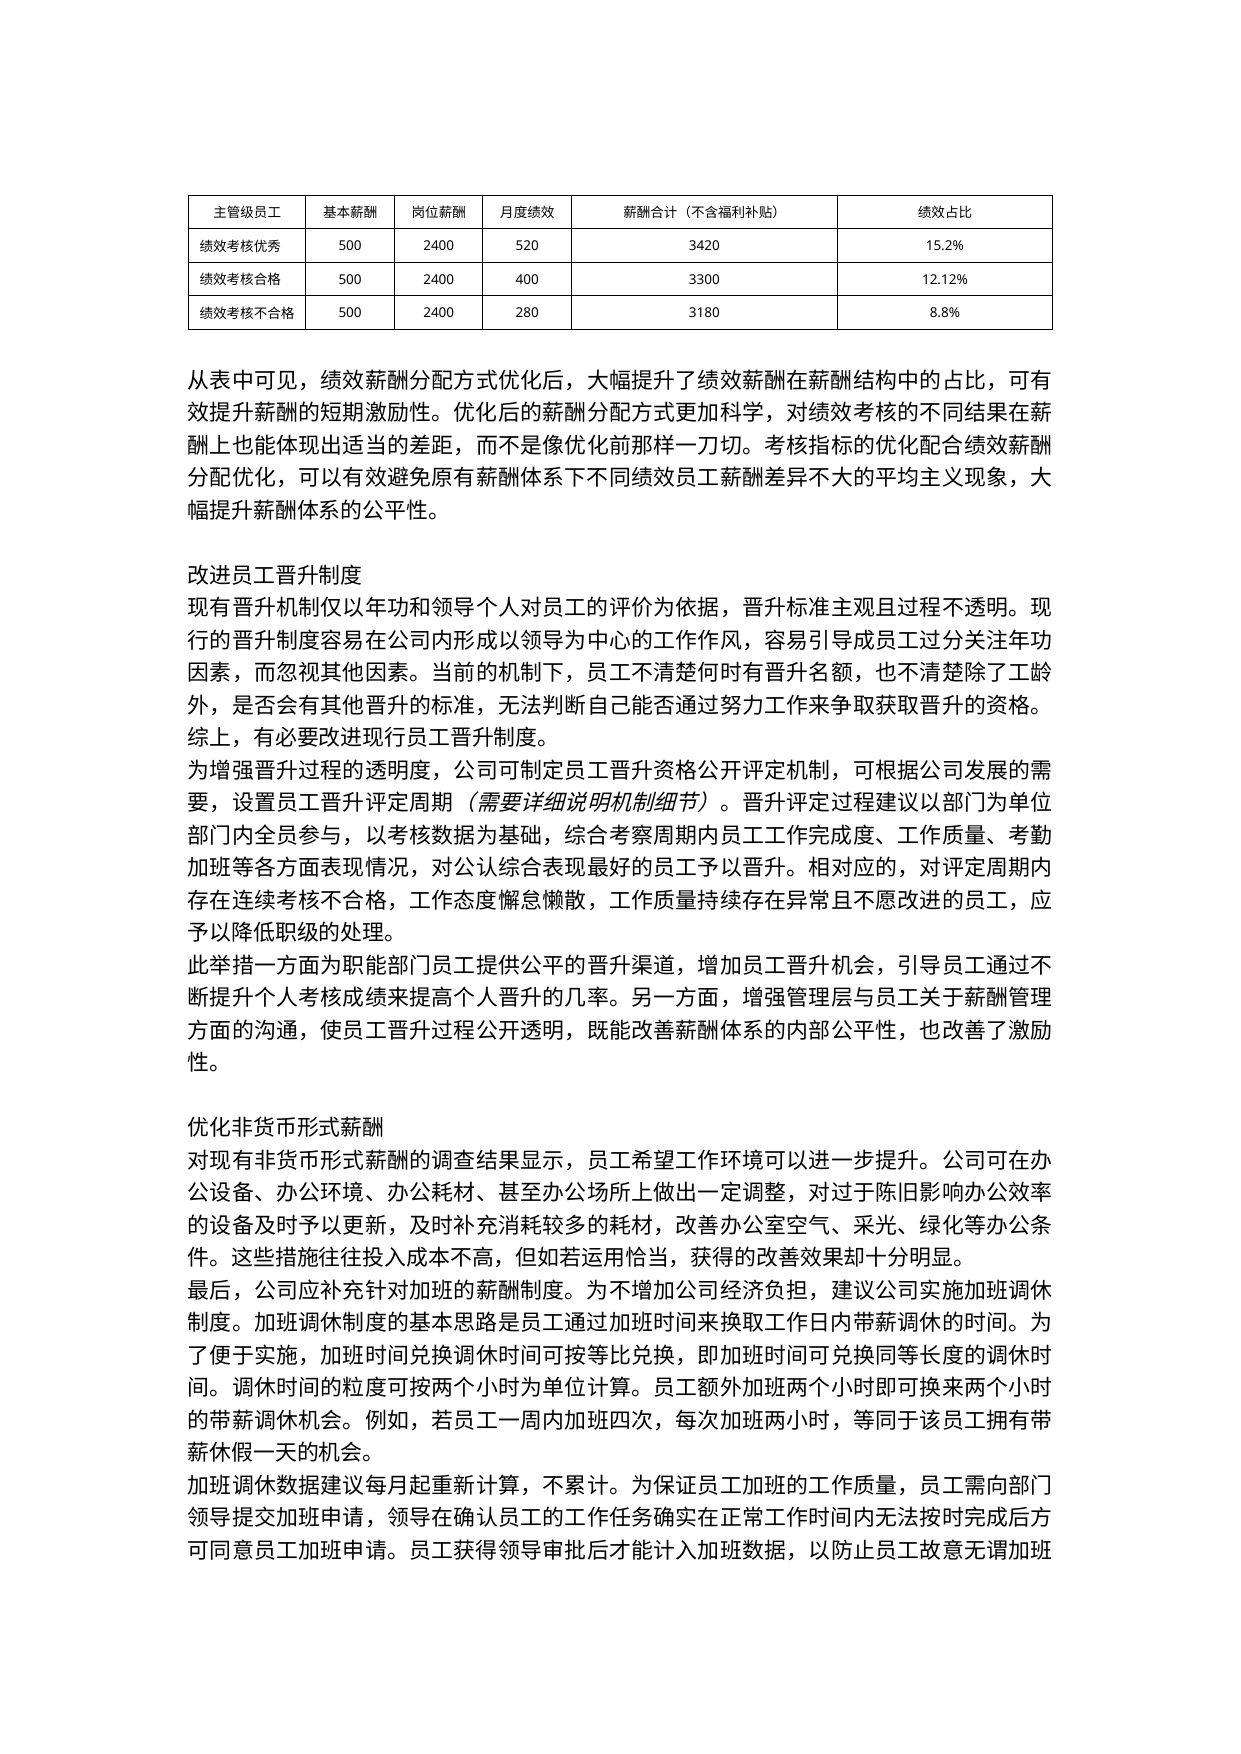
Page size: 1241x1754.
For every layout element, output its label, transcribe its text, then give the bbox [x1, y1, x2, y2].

table_cell 3300 [572, 263, 837, 295]
table_header 月度绩效 [483, 196, 571, 228]
text 从表中可见，绩效薪酬分配方式优化后，大幅提升了绩效薪酬在薪酬结构中的占比，可有效提升薪酬的短期激励性。优化后的薪酬分配方式更加科学，对绩效考核的不同结果在薪酬上也能体现出适当的差距，而不是像优化前那样一刀切。考核指标的优化配合绩效薪酬分配优化，可以有效避免原有薪酬体系下不同绩效员工薪酬差异不大的平均主义现象，大幅提升薪酬体系的公平性。 [187, 362, 1053, 525]
table_cell 2400 [395, 263, 482, 295]
text 此举措一方面为职能部门员工提供公平的晋升渠道，增加员工晋升机会，引导员工通过不断提升个人考核成绩来提高个人晋升的几率。另一方面，增强管理层与员工关于薪酬管理方面的沟通，使员工晋升过程公开透明，既能改善薪酬体系的内部公平性，也改善了激励性。 [187, 947, 1053, 1077]
table_cell 8.8% [838, 296, 1052, 329]
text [187, 1467, 1053, 1565]
table_cell 绩效考核优秀 [189, 229, 305, 262]
table_header 薪酬合计（不含福利补贴） [572, 196, 837, 228]
table_cell 2400 [395, 229, 482, 262]
text 现有晋升机制仅以年功和领导个人对员工的评价为依据，晋升标准主观且过程不透明。现行的晋升制度容易在公司内形成以领导为中心的工作作风，容易引导成员工过分关注年功因素，而忽视其他因素。当前的机制下，员工不清楚何时有晋升名额，也不清楚除了工龄外，是否会有其他晋升的标准，无法判断自己能否通过努力工作来争取获取晋升的资格。综上，有必要改进现行员工晋升制度。 [187, 590, 1053, 752]
text 为增强晋升过程的透明度，公司可制定员工晋升资格公开评定机制，可根据公司发展的需要，设置员工晋升评定周期（需要详细说明机制细节）。晋升评定过程建议以部门为单位，部门内全员参与，以考核数据为基础，综合考察周期内员工工作完成度、工作质量、考勤、加班等各方面表现情况，对公认综合表现最好的员工予以晋升。相对应的，对评定周期内存在连续考核不合格，工作态度懈怠懒散，工作质量持续存在异常且不愿改进的员工，应予以降低职级的处理。 [187, 752, 1053, 947]
table_cell 12.12% [838, 263, 1052, 295]
text 最后，公司应补充针对加班的薪酬制度。为不增加公司经济负担，建议公司实施加班调休制度。加班调休制度的基本思路是员工通过加班时间来换取工作日内带薪调休的时间。为了便于实施，加班时间兑换调休时间可按等比兑换，即加班时间可兑换同等长度的调休时间。调休时间的粒度可按两个小时为单位计算。员工额外加班两个小时即可换来两个小时的带薪调休机会。例如，若员工一周内加班四次，每次加班两小时，等同于该员工拥有带薪休假一天的机会。 [187, 1272, 1053, 1467]
table_header 绩效占比 [838, 196, 1052, 228]
table_cell 绩效考核不合格 [189, 296, 305, 329]
table_cell 520 [483, 229, 571, 262]
table_header 岗位薪酬 [395, 196, 482, 228]
table_cell 3180 [572, 296, 837, 329]
table_cell 2400 [395, 296, 482, 329]
table_cell 15.2% [838, 229, 1052, 262]
text 对现有非货币形式薪酬的调查结果显示，员工希望工作环境可以进一步提升。公司可在办公设备、办公环境、办公耗材、甚至办公场所上做出一定调整，对过于陈旧影响办公效率的设备及时予以更新，及时补充消耗较多的耗材，改善办公室空气、采光、绿化等办公条件。这些措施往往投入成本不高，但如若运用恰当，获得的改善效果却十分明显。 [187, 1142, 1053, 1272]
table_cell 400 [483, 263, 571, 295]
table_cell 500 [306, 229, 394, 262]
table_header 基本薪酬 [306, 196, 394, 228]
table_cell 3420 [572, 229, 837, 262]
table_cell 500 [306, 263, 394, 295]
text 优化非货币形式薪酬 [187, 1110, 1053, 1142]
table_header 主管级员工 [189, 196, 305, 228]
text 改进员工晋升制度 [187, 557, 1053, 590]
table_cell 500 [306, 296, 394, 329]
table_cell 280 [483, 296, 571, 329]
table_cell 绩效考核合格 [189, 263, 305, 295]
